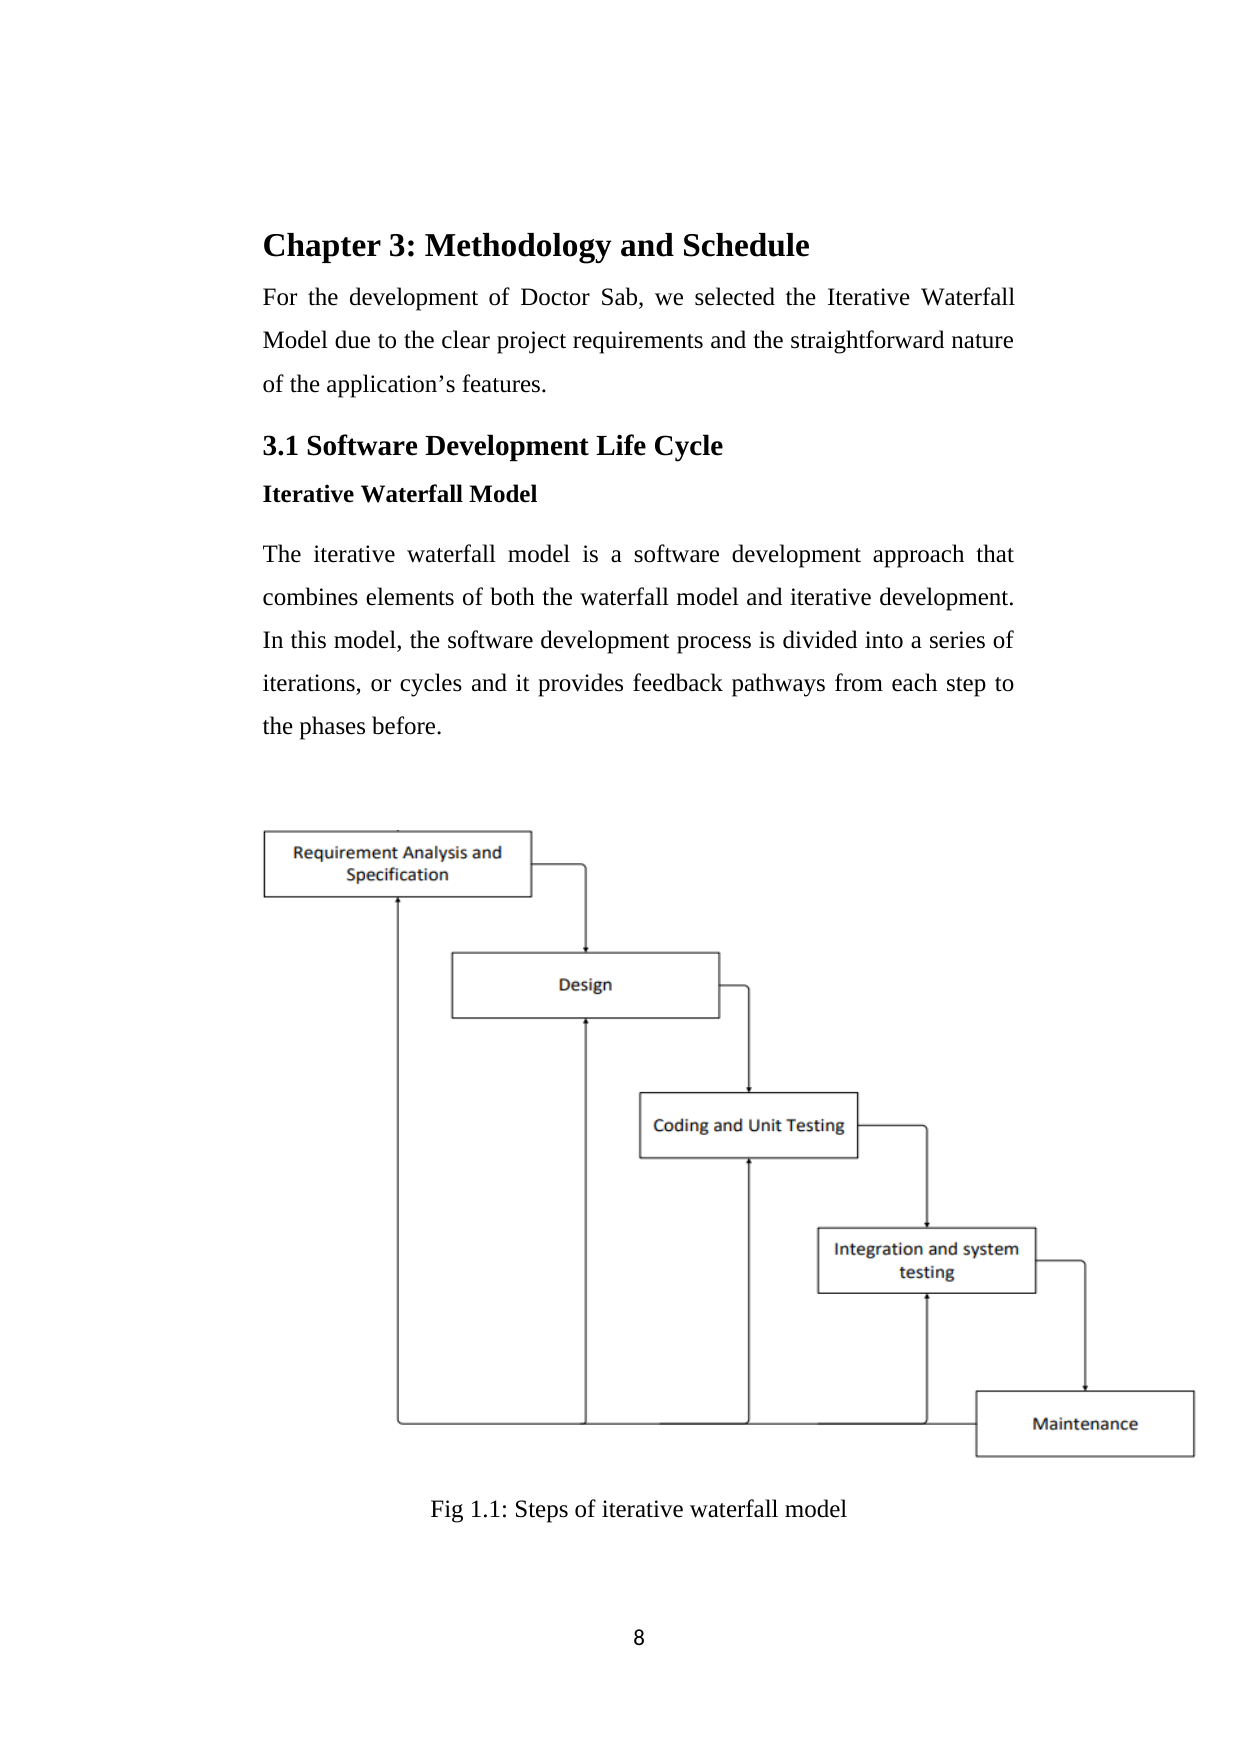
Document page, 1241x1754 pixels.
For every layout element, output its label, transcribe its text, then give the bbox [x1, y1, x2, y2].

text Fig 1.1: Steps of iterative waterfall model [262, 1494, 1015, 1523]
text The iterative waterfall model is a software development approach that combines elements of both the waterfall model and iterative development. In this model, the software development process is divided into a series of iterations, or cycles and it provides feedback pathways from each step to the phases before. [262, 539, 1015, 740]
text For the development of Doctor Sab, we selected the Iterative Waterfall Model due to the clear project requirements and the straightforward nature of the application’s features. [262, 282, 1015, 397]
subtitle 3.1 Software Development Life Cycle [262, 428, 1015, 462]
picture [262, 830, 1201, 1464]
text Iterative Waterfall Model [262, 479, 1015, 508]
subtitle Chapter 3: Methodology and Schedule [262, 225, 1015, 263]
